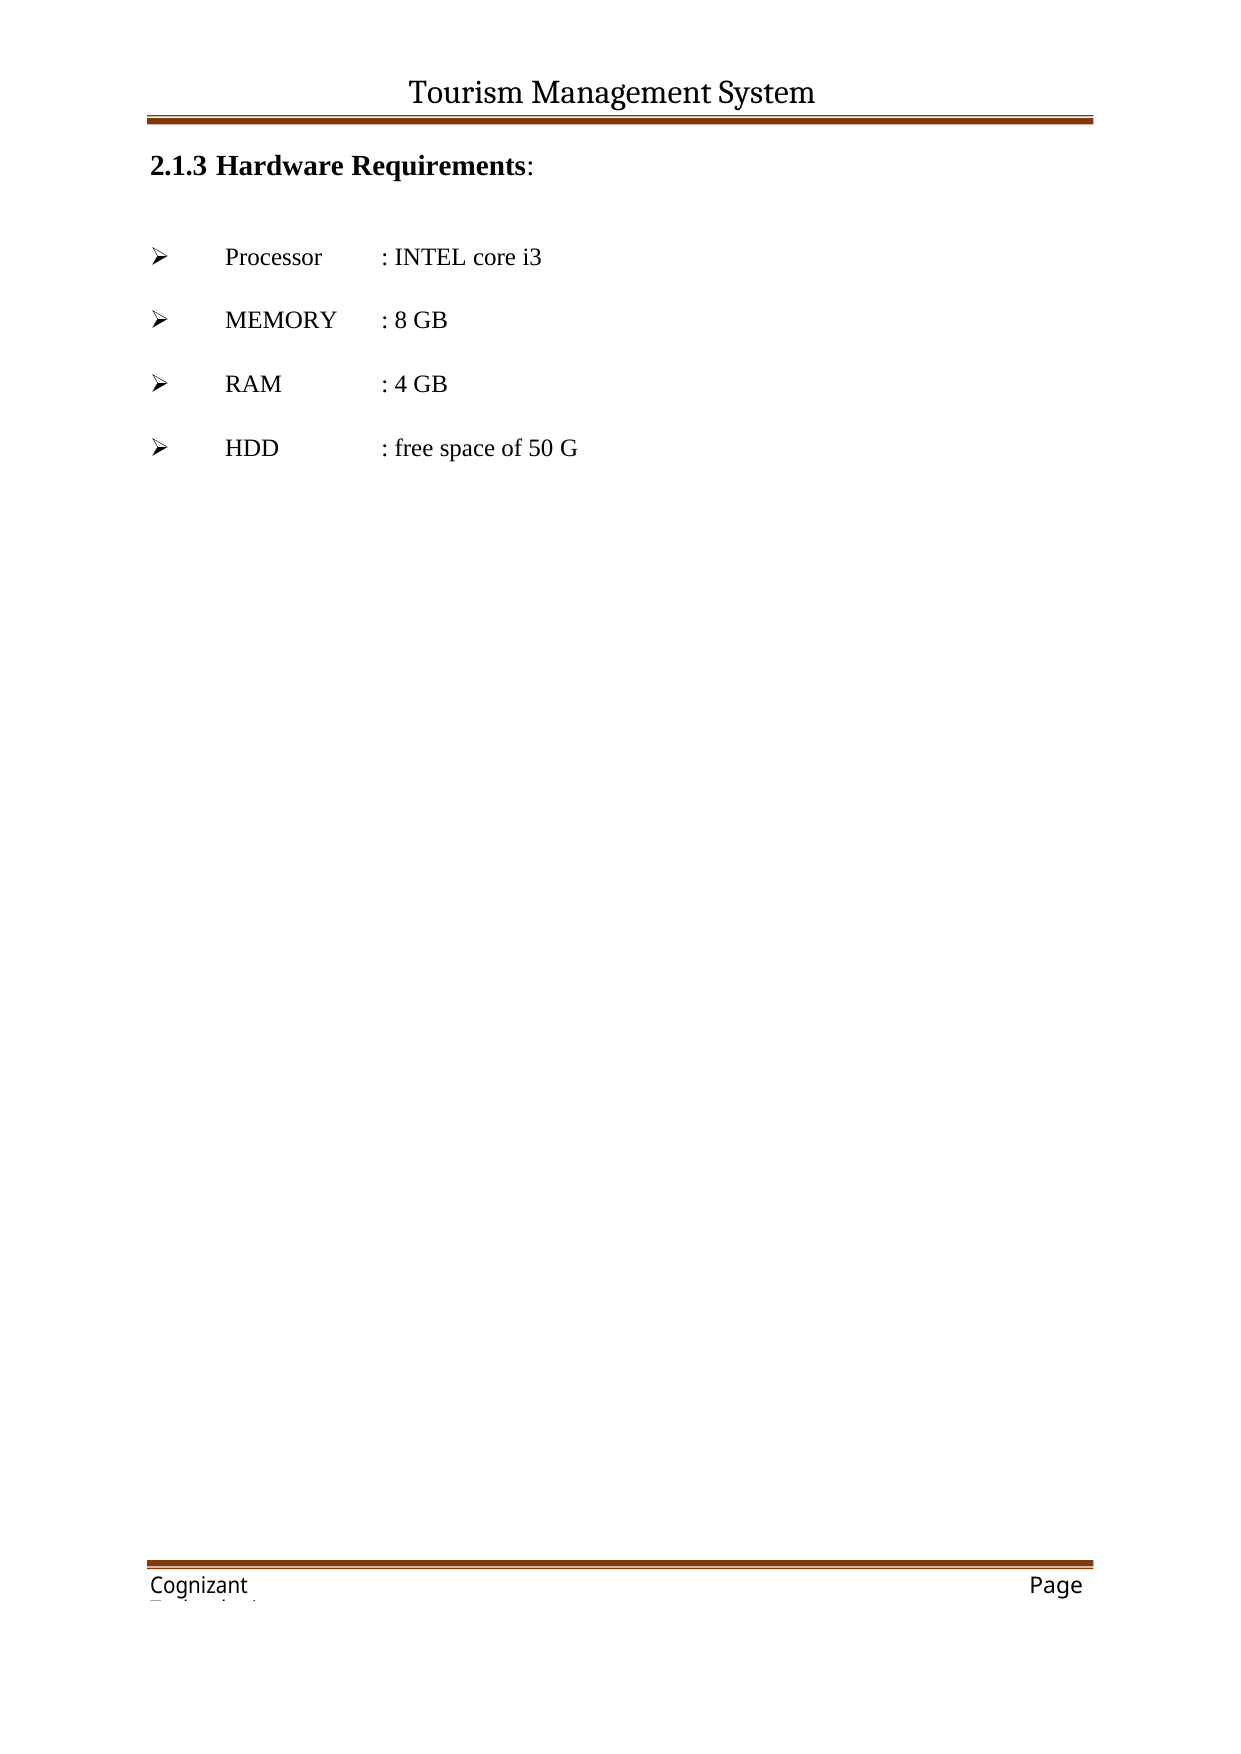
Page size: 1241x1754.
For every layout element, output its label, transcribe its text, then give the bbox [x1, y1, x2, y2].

subtitle Hardware Requirements: [150, 148, 1107, 181]
list Processor : INTEL core i3 [150, 242, 1107, 270]
list MEMORY : 8 GB [150, 306, 1107, 334]
list HDD : free space of 50 G [150, 433, 1107, 462]
list RAM : 4 GB [150, 369, 1107, 398]
